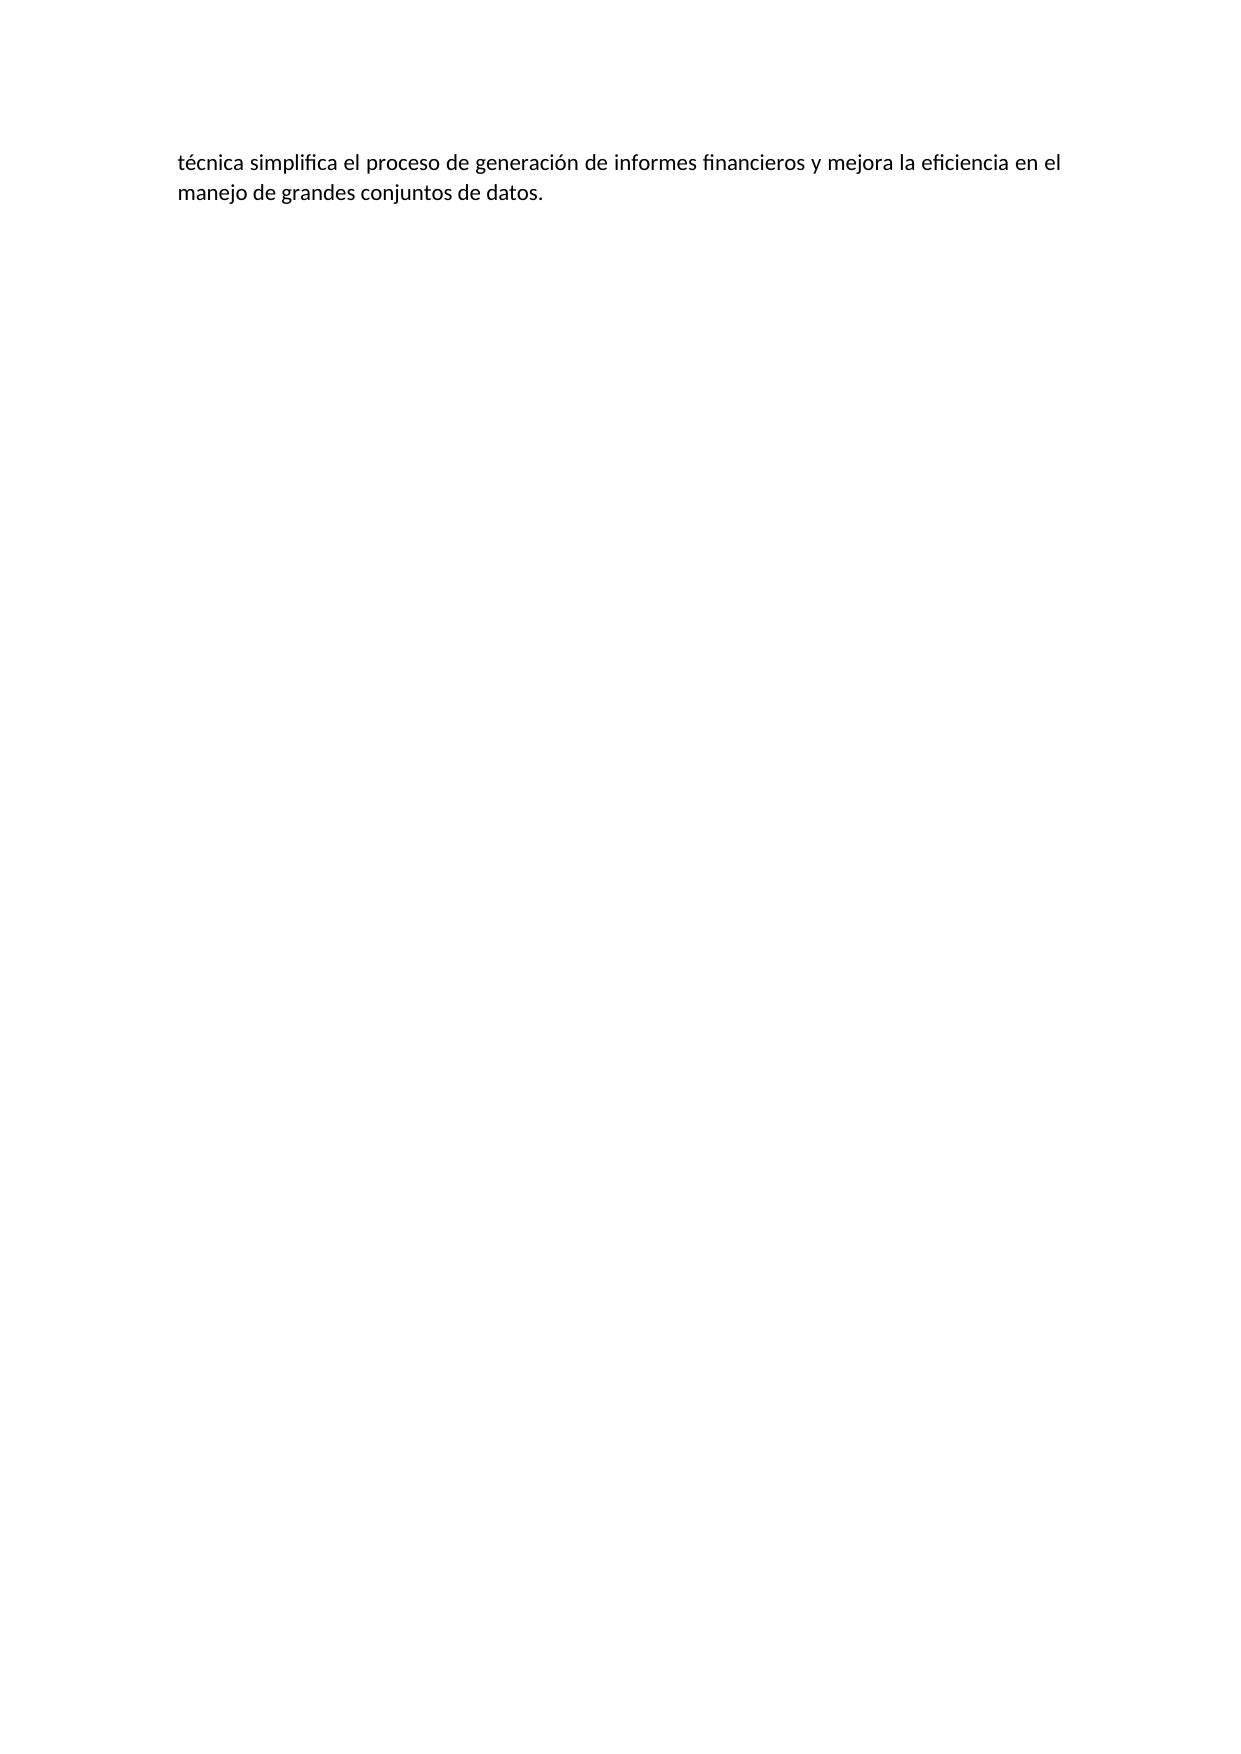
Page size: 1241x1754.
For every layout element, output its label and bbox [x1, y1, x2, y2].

text [177, 148, 1063, 206]
